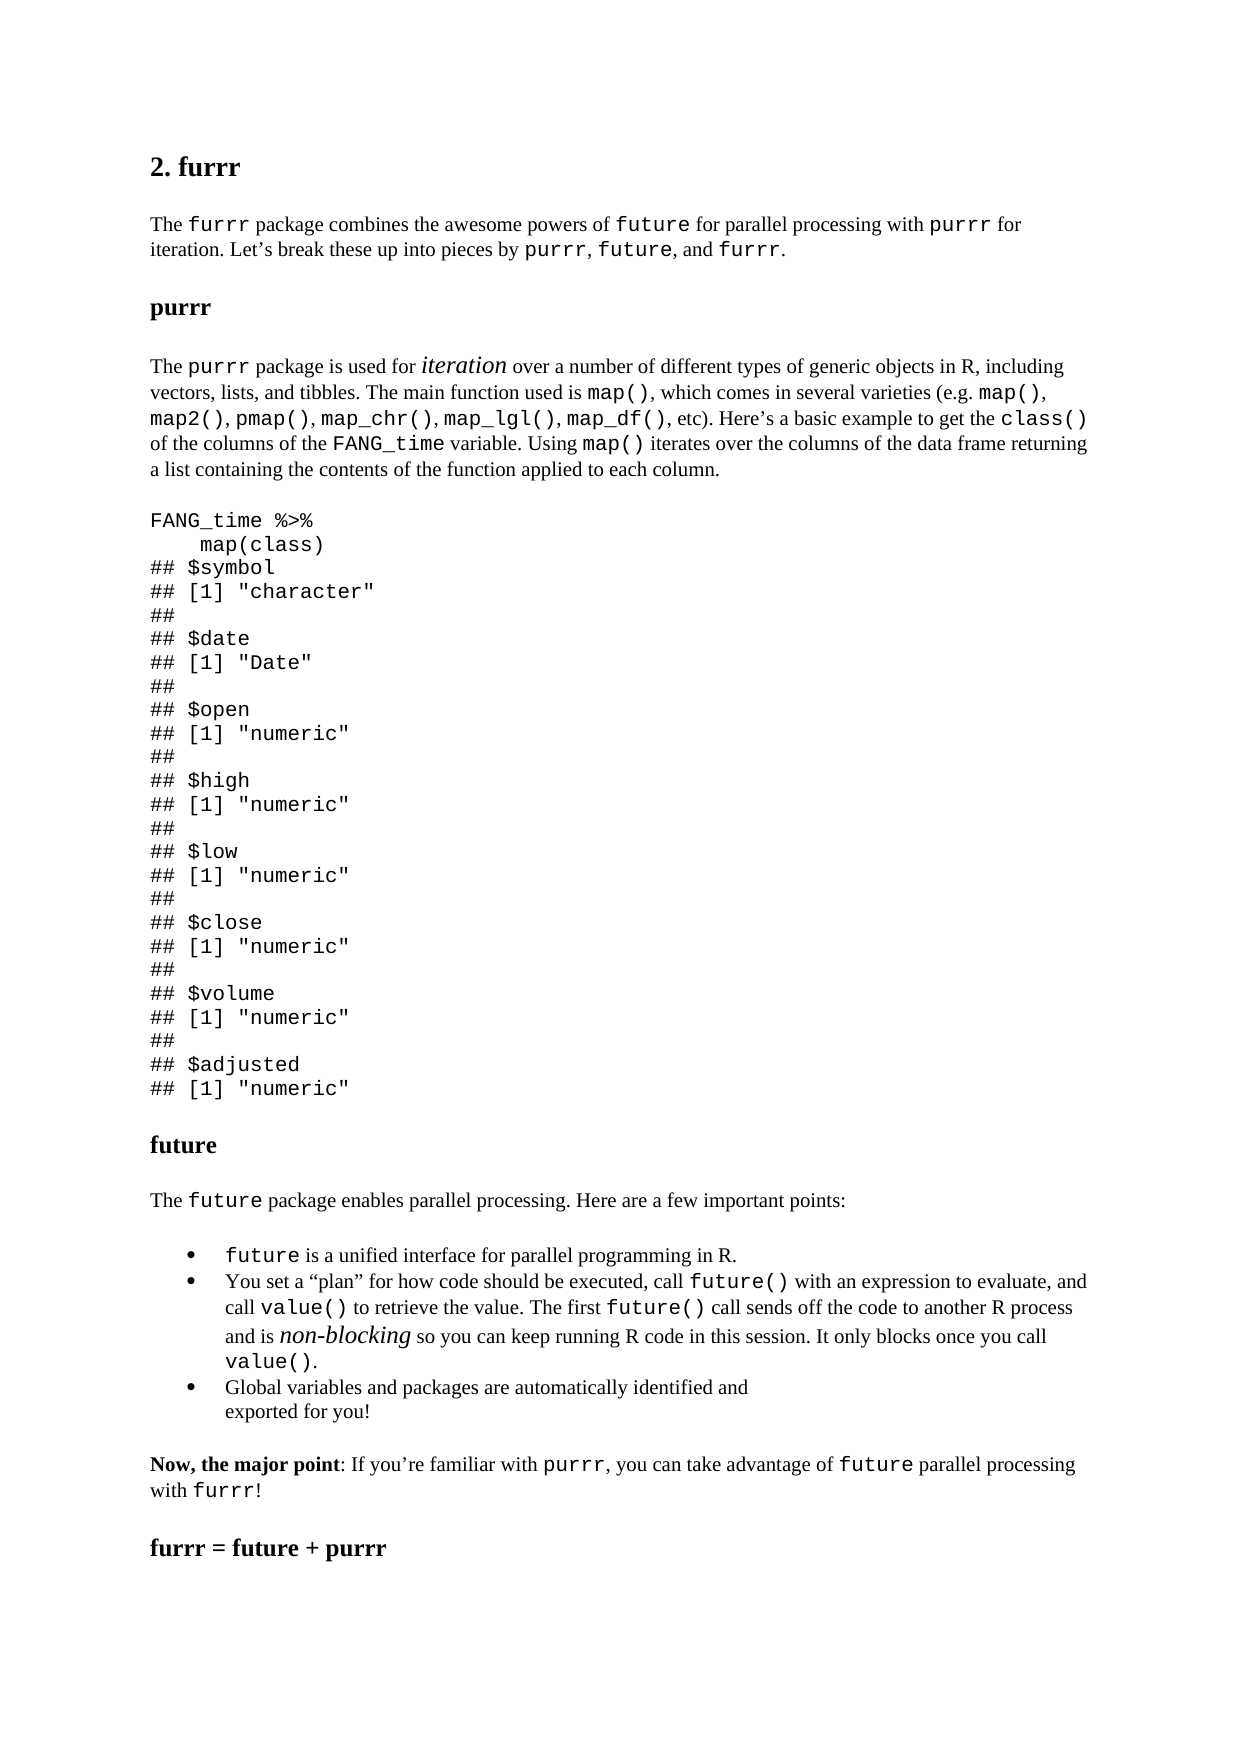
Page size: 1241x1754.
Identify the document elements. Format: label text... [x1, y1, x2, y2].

text ## $volume [150, 983, 1090, 1007]
text ## [150, 676, 1090, 699]
text ## [1] "numeric" [150, 1078, 1090, 1101]
text ## [1] "Date" [150, 652, 1090, 676]
text ## $date [150, 628, 1090, 652]
text ## [1] "numeric" [150, 723, 1090, 747]
text ## [1] "numeric" [150, 865, 1090, 888]
text The furrr package combines the awesome powers of future for parallel processing with purrr for iteration. Let’s break these up into pieces by purrr, future, and furrr. [150, 212, 1090, 263]
text ## [150, 959, 1090, 983]
text ## [1] "numeric" [150, 1007, 1090, 1030]
text ## $low [150, 841, 1090, 865]
text Now, the major point: If you’re familiar with purrr, you can take advantage of future parallel processing with furrr! [150, 1452, 1090, 1504]
text ## $close [150, 912, 1090, 936]
text furrr = future + purrr [150, 1533, 1090, 1562]
list Global variables and packages are automatically identified and exported for you! [187, 1375, 1090, 1423]
text ## [150, 605, 1090, 628]
text FANG_time %>% [150, 510, 1090, 534]
text 2. furrr [150, 150, 1090, 182]
text ## [1] "character" [150, 581, 1090, 605]
text purrr [150, 292, 1090, 321]
text ## $open [150, 699, 1090, 723]
list You set a “plan” for how code should be executed, call future() with an expression to evaluate, and call value() to retrieve the value. The first future() call sends off the code to another R process and is non-blocking so you can keep running R code in this session. It only blocks once you call value(). [187, 1269, 1090, 1375]
text ## $high [150, 770, 1090, 794]
text ## $adjusted [150, 1054, 1090, 1078]
text ## [150, 747, 1090, 770]
text ## [1] "numeric" [150, 936, 1090, 959]
text map(class) [150, 534, 1090, 557]
text ## [150, 1030, 1090, 1054]
text The future package enables parallel processing. Here are a few important points: [150, 1188, 1090, 1214]
text ## [150, 817, 1090, 841]
text ## [1] "numeric" [150, 794, 1090, 817]
text ## $symbol [150, 557, 1090, 581]
text ## [150, 888, 1090, 912]
text future [150, 1130, 1090, 1159]
list future is a unified interface for parallel programming in R. [187, 1243, 1090, 1269]
text The purrr package is used for iteration over a number of different types of generic objects in R, including vectors, lists, and tibbles. The main function used is map(), which comes in several varieties (e.g. map(), map2(), pmap(), map_chr(), map_lgl(), map_df(), etc). Here’s a basic example to get the class() of the columns of the FANG_time variable. Using map() iterates over the columns of the data frame returning a list containing the contents of the function applied to each column. [150, 350, 1090, 481]
